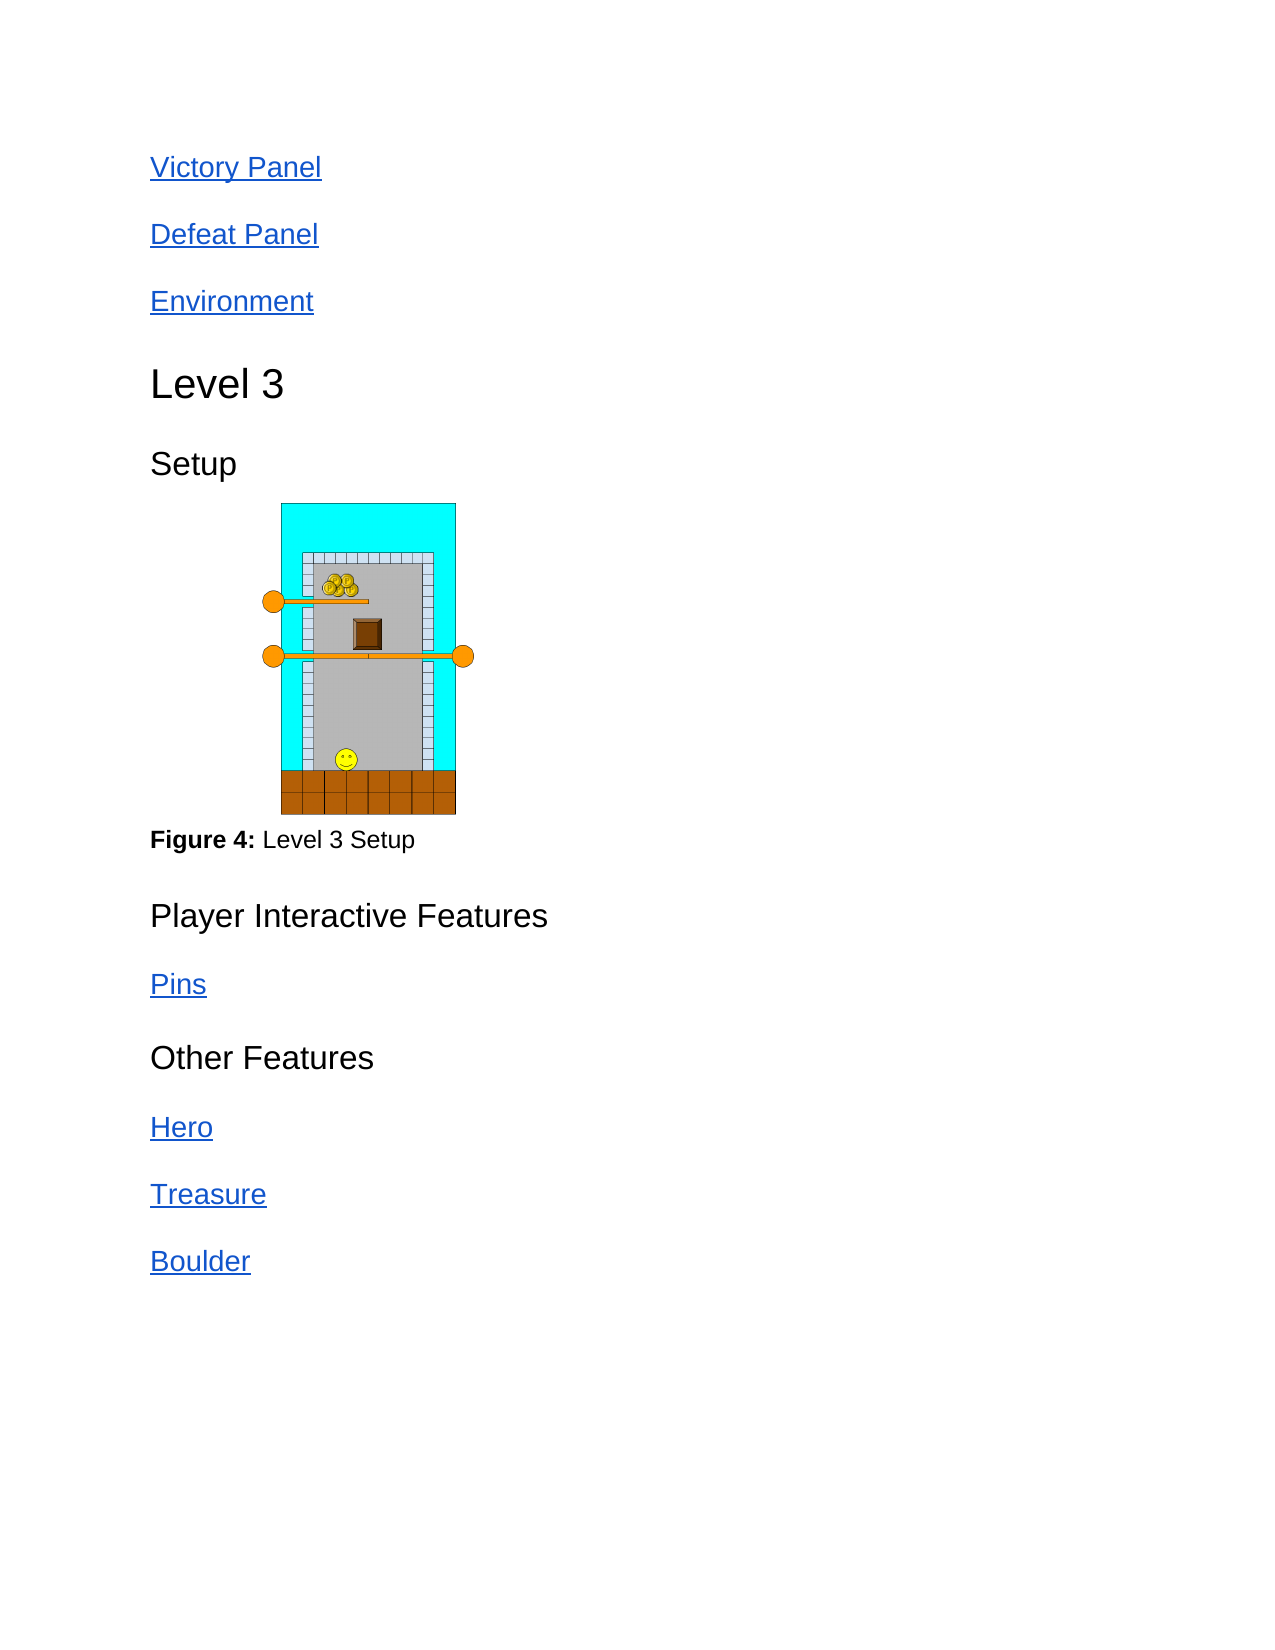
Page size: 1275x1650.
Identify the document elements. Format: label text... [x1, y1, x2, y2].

subtitle Victory Panel [150, 150, 1125, 183]
subtitle Hero [150, 1110, 1125, 1144]
subtitle Player Interactive Features [150, 896, 1125, 934]
text Figure 4: Level 3 Setup [150, 825, 1125, 854]
picture [150, 495, 586, 822]
subtitle Treasure [150, 1177, 1125, 1211]
subtitle Environment [150, 284, 1125, 317]
subtitle Setup [150, 444, 1125, 483]
subtitle Defeat Panel [150, 217, 1125, 250]
subtitle Pins [150, 967, 1125, 1001]
subtitle Level 3 [150, 359, 1125, 407]
subtitle Boulder [150, 1244, 1125, 1277]
subtitle Other Features [150, 1038, 1125, 1077]
